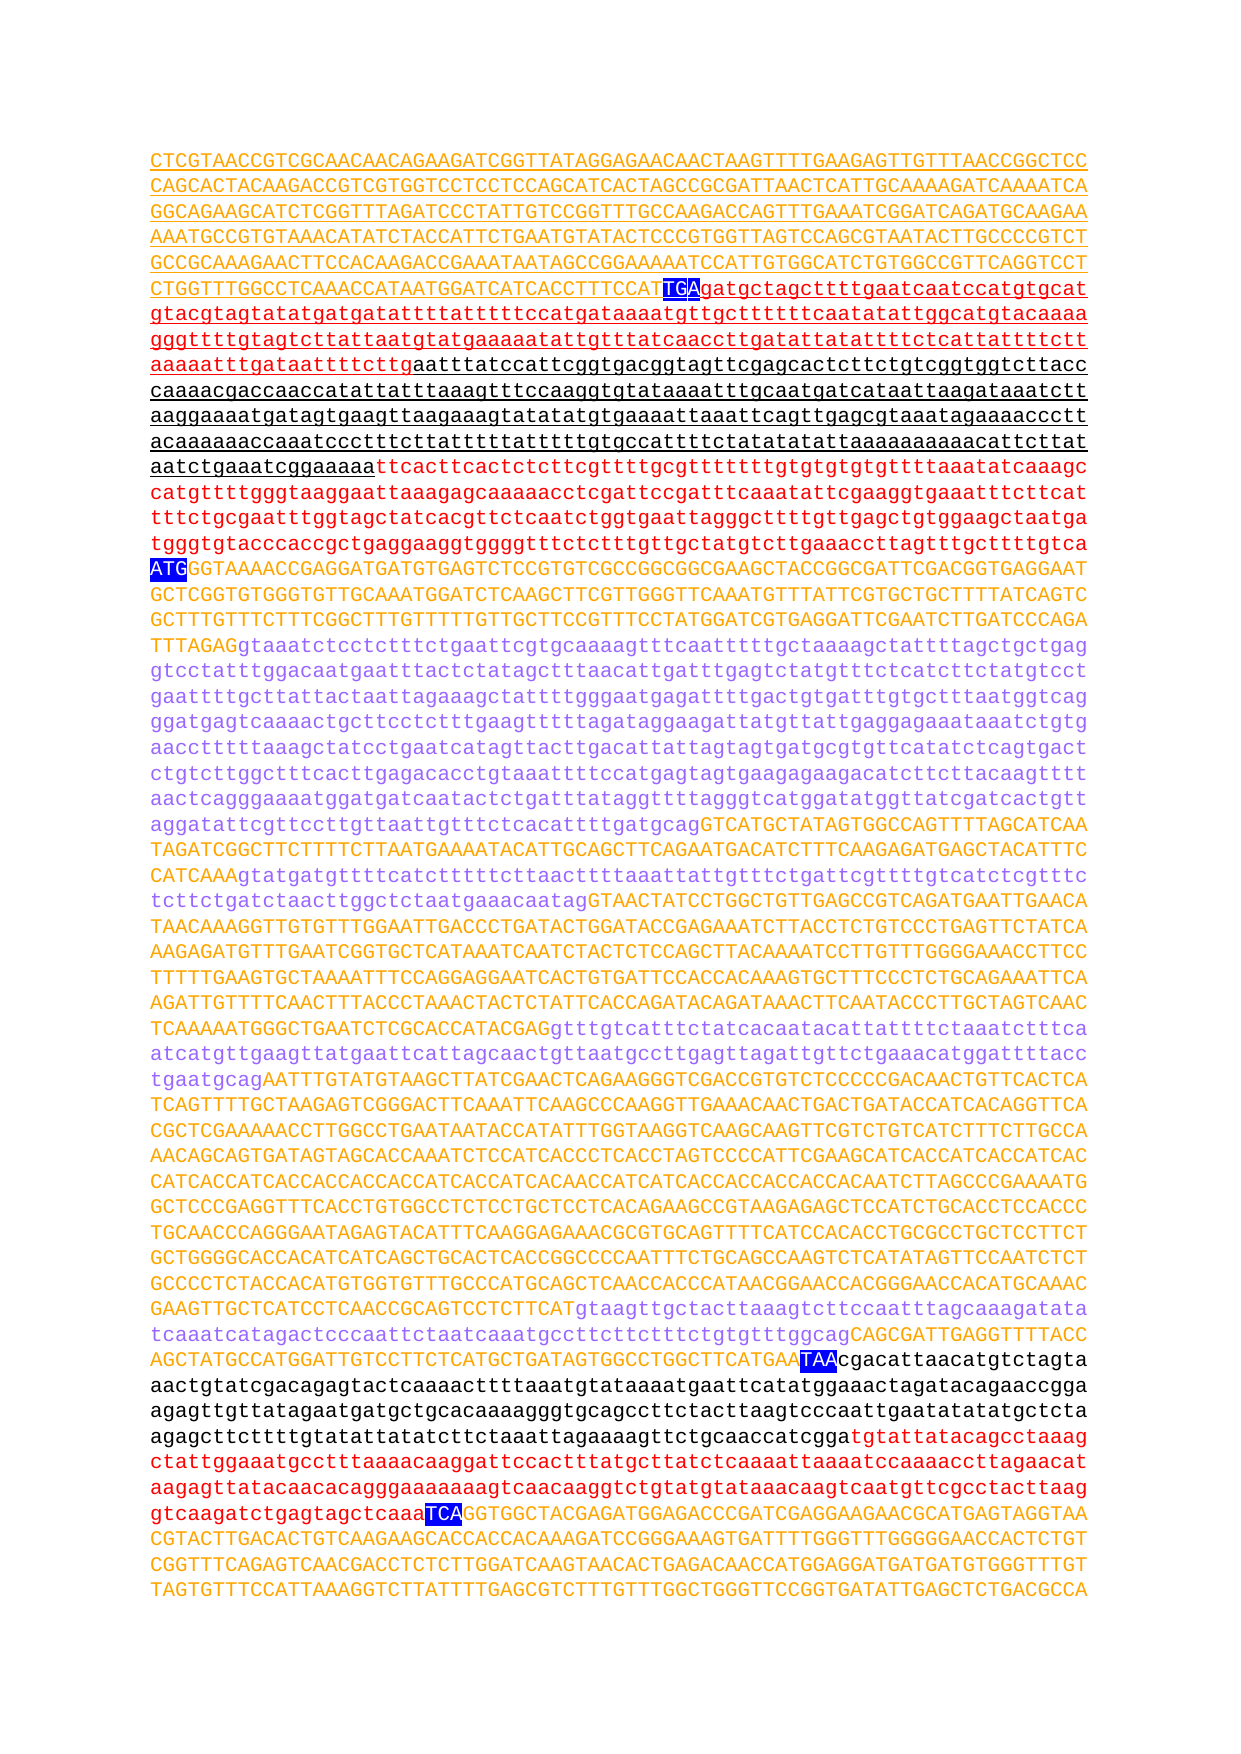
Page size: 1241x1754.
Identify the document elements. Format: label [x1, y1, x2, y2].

text [150, 150, 1090, 1603]
